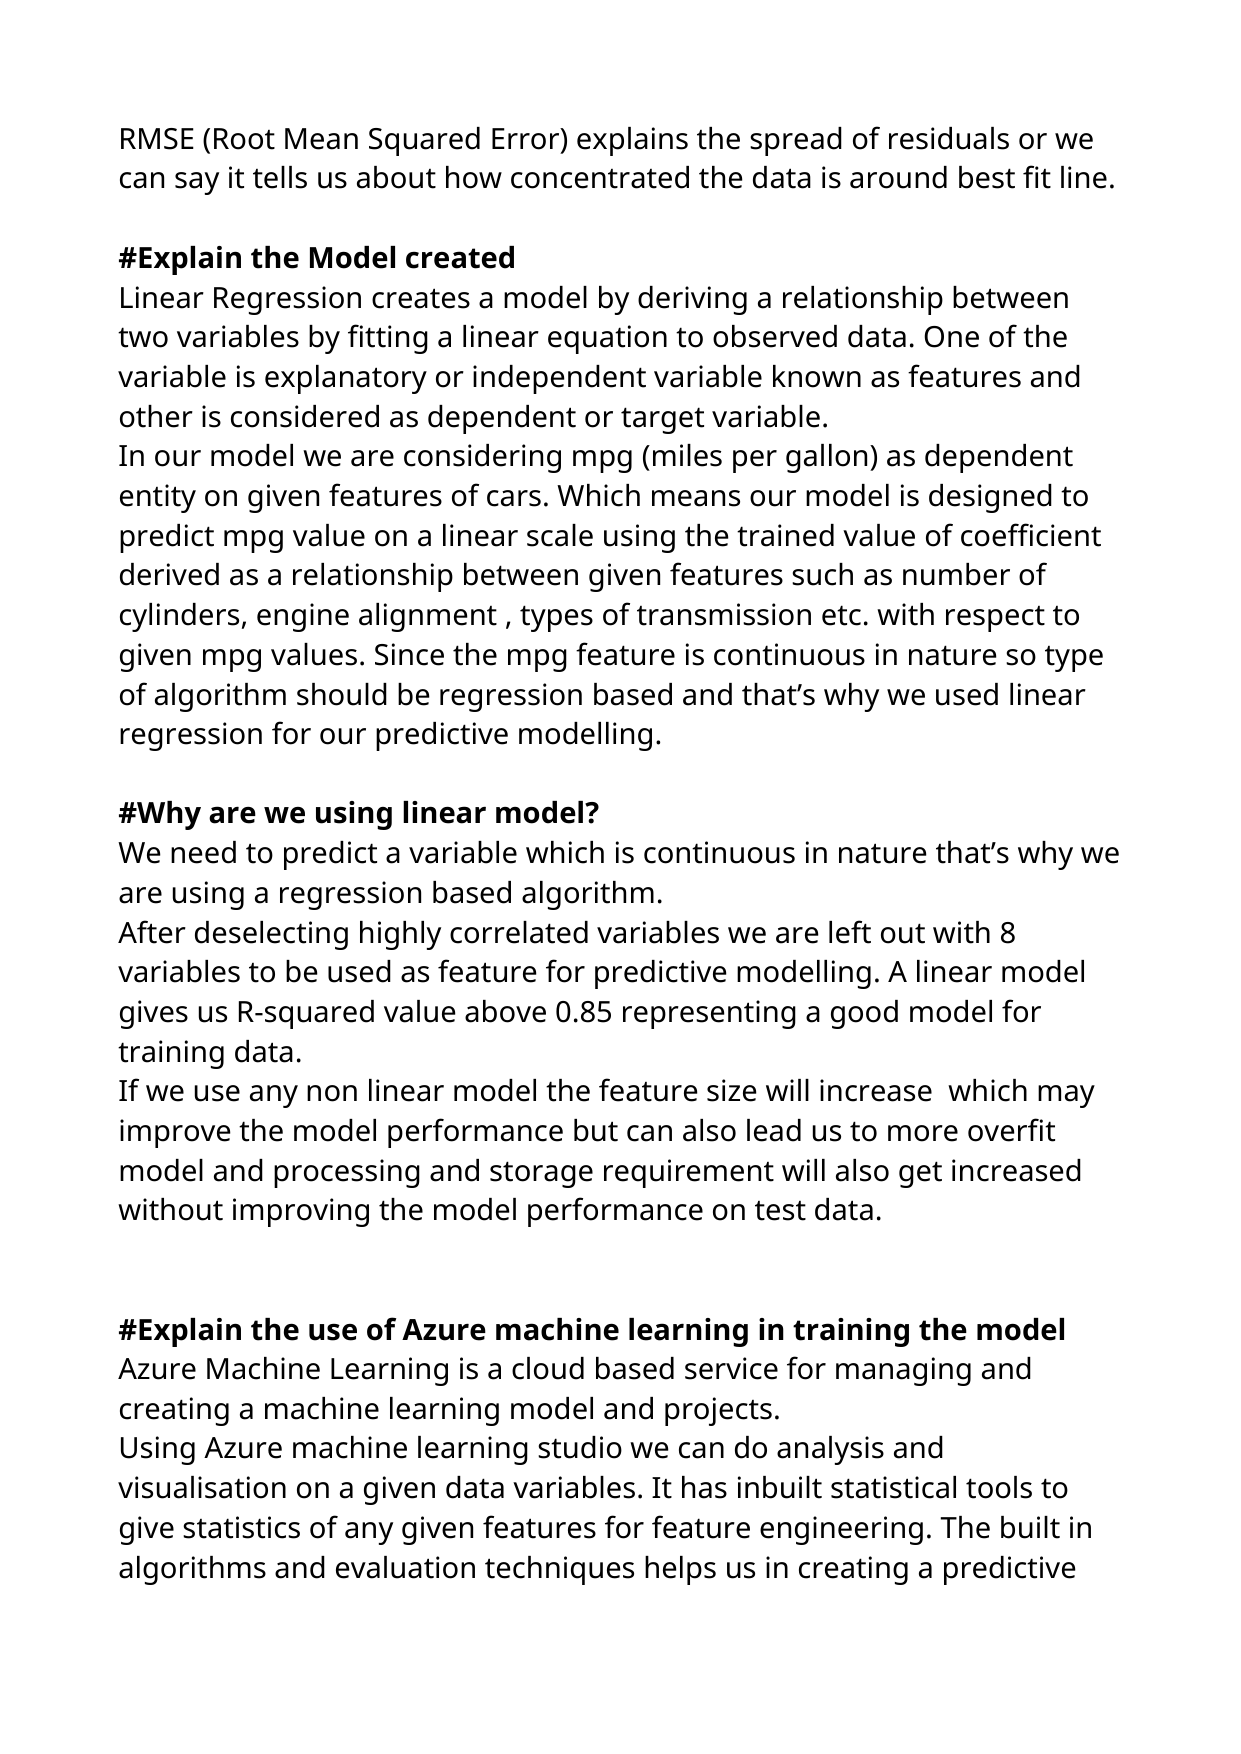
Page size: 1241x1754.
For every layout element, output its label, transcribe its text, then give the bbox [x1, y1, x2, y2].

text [118, 1428, 1122, 1587]
text Linear Regression creates a model by deriving a relationship between two variables by fitting a linear equation to observed data. One of the variable is explanatory or independent variable known as features and other is considered as dependent or target variable. [118, 277, 1122, 436]
text #Explain the Model created [118, 237, 1122, 277]
text RMSE (Root Mean Squared Error) explains the spread of residuals or we can say it tells us about how concentrated the data is around best fit line. [118, 118, 1122, 197]
text #Explain the use of Azure machine learning in training the model [118, 1309, 1122, 1348]
text #Why are we using linear model? [118, 793, 1122, 832]
text We need to predict a variable which is continuous in nature that’s why we are using a regression based algorithm. [118, 832, 1122, 912]
text After deselecting highly correlated variables we are left out with 8 variables to be used as feature for predictive modelling. A linear model gives us R-squared value above 0.85 representing a good model for training data. [118, 912, 1122, 1071]
text In our model we are considering mpg (miles per gallon) as dependent entity on given features of cars. Which means our model is designed to predict mpg value on a linear scale using the trained value of coefficient derived as a relationship between given features such as number of cylinders, engine alignment , types of transmission etc. with respect to given mpg values. Since the mpg feature is continuous in nature so type of algorithm should be regression based and that’s why we used linear regression for our predictive modelling. [118, 436, 1122, 753]
text If we use any non linear model the feature size will increase which may improve the model performance but can also lead us to more overfit model and processing and storage requirement will also get increased without improving the model performance on test data. [118, 1071, 1122, 1229]
text Azure Machine Learning is a cloud based service for managing and creating a machine learning model and projects. [118, 1348, 1122, 1428]
